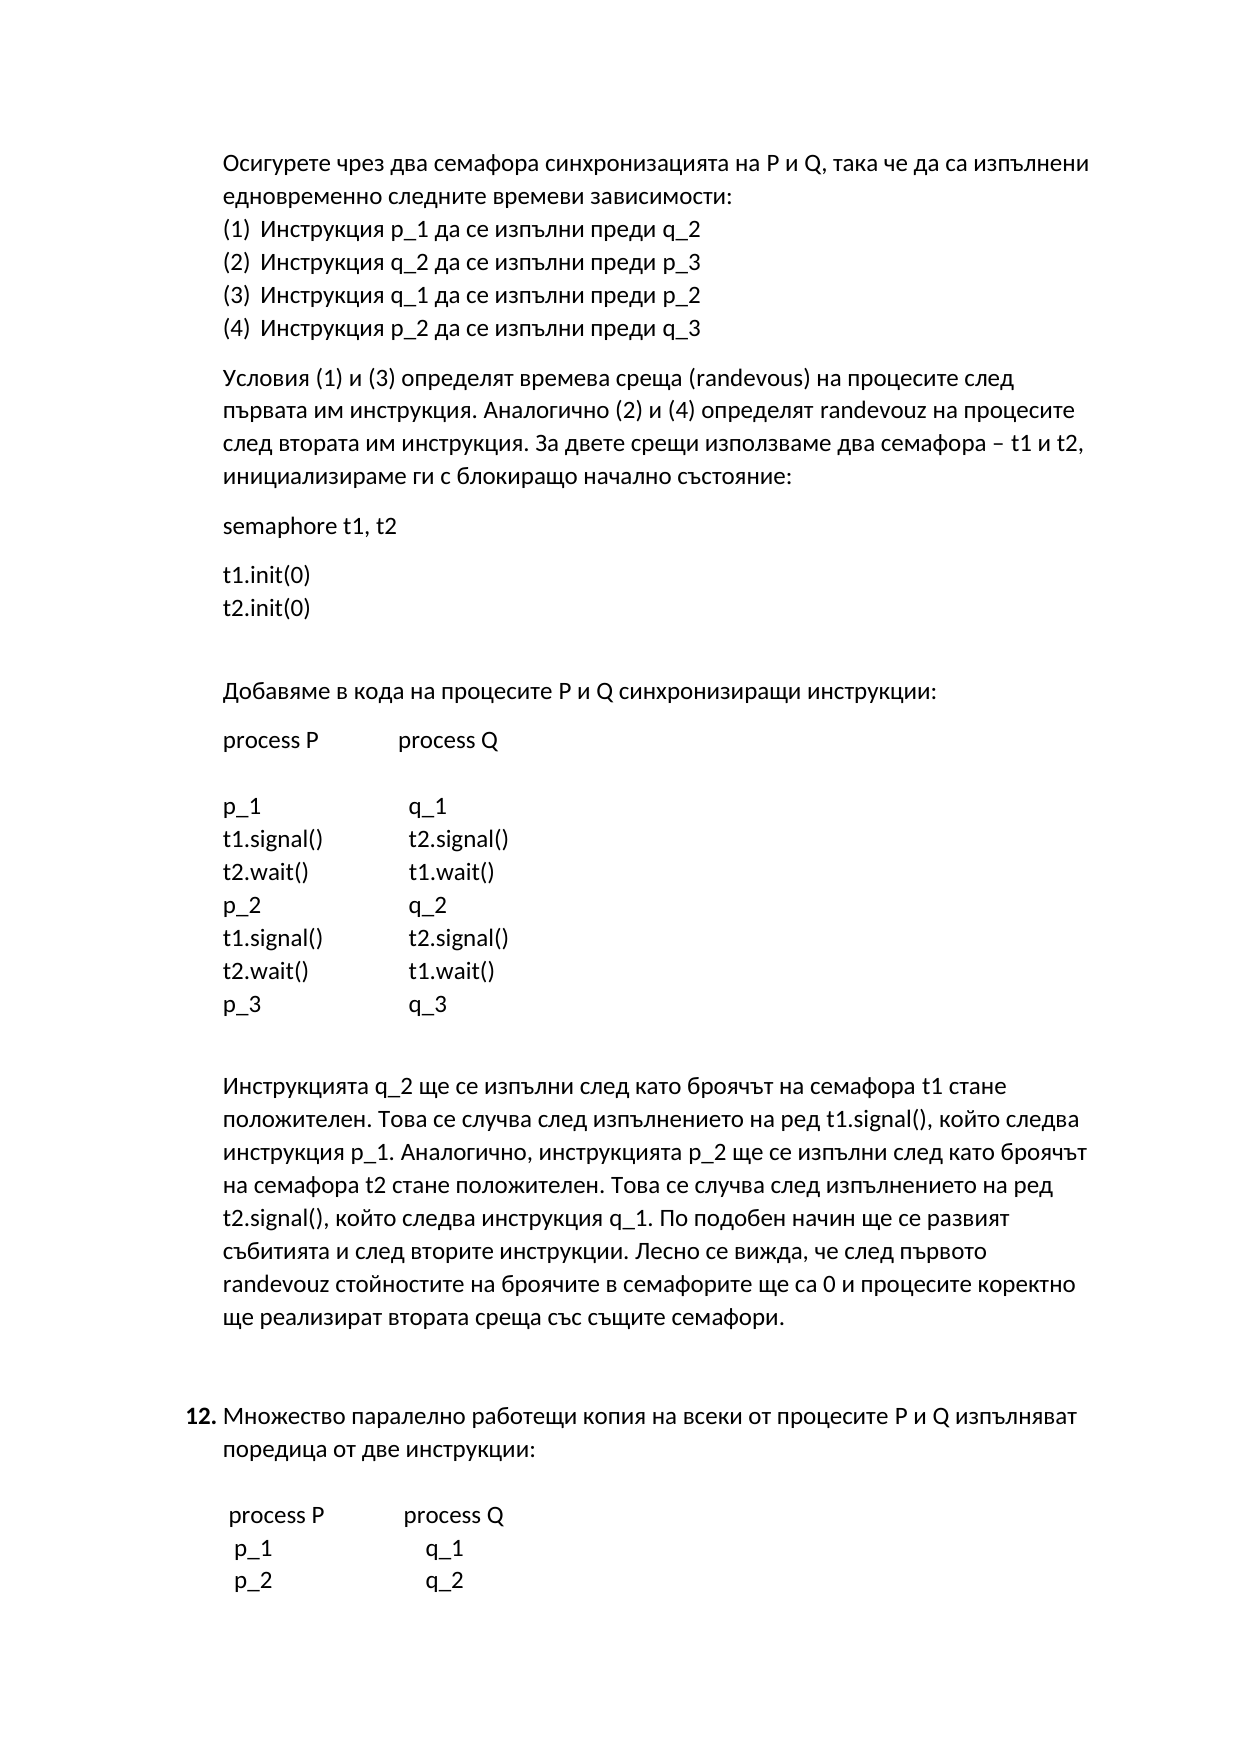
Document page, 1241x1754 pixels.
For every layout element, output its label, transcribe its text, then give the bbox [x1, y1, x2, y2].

list p_1 q_1 [223, 791, 1093, 821]
list Инструкция p_2 да се изпълни преди q_3 [223, 312, 1093, 343]
list Инструкция p_1 да се изпълни преди q_2 [223, 213, 1093, 244]
list p_1 q_1 [223, 1532, 1093, 1562]
list Множество паралелно работещи копия на всеки от процесите P и Q изпълняват поредица от две инструкции: [185, 1400, 1093, 1463]
text Добавяме в кода на процесите P и Q синхронизиращи инструкции: [223, 675, 1093, 706]
list p_2 q_2 [223, 889, 1093, 920]
list process P process Q [223, 725, 1093, 755]
list process P process Q [223, 1499, 1093, 1529]
text t1.init(0) [223, 560, 1093, 590]
text Условия (1) и (3) определят времева среща (randevous) на процесите след първата им инструкция. Аналогично (2) и (4) определят randevouz на процесите след втората им инструкция. За двете срещи използваме два семафора – t1 и t2, инициализираме ги с блокиращо начално състояние: [223, 362, 1093, 491]
list Инструкция q_1 да се изпълни преди p_2 [223, 279, 1093, 310]
list t2.wait() t1.wait() [223, 856, 1093, 887]
list p_3 q_3 [223, 988, 1093, 1018]
text Инструкцията q_2 ще се изпълни след като броячът на семафора t1 стане положителен. Това се случва след изпълнението на ред t1.signal(), който следва инструкция p_1. Аналогично, инструкцията p_2 ще се изпълни след като броячът на семафора t2 стане положителен. Това се случва след изпълнението на ред t2.signal(), който следва инструкция q_1. По подобен начин ще се развият събитията и след вторите инструкции. Лесно се вижда, че след първото randevouz стойностите на броячите в семафорите ще са 0 и процесите коректно ще реализират втората среща със същите семафори. [223, 1071, 1093, 1331]
list Инструкция q_2 да се изпълни преди p_3 [223, 246, 1093, 277]
text t2.init(0) [223, 593, 1093, 623]
list t1.signal() t2.signal() [223, 823, 1093, 854]
list t2.wait() t1.wait() [223, 955, 1093, 986]
text semaphore t1, t2 [223, 510, 1093, 541]
list p_2 q_2 [223, 1565, 1093, 1595]
list t1.signal() t2.signal() [223, 922, 1093, 953]
list Осигурете чрез два семафора синхронизацията на P и Q, така че да са изпълнени едновременно следните времеви зависимости: [223, 148, 1093, 211]
